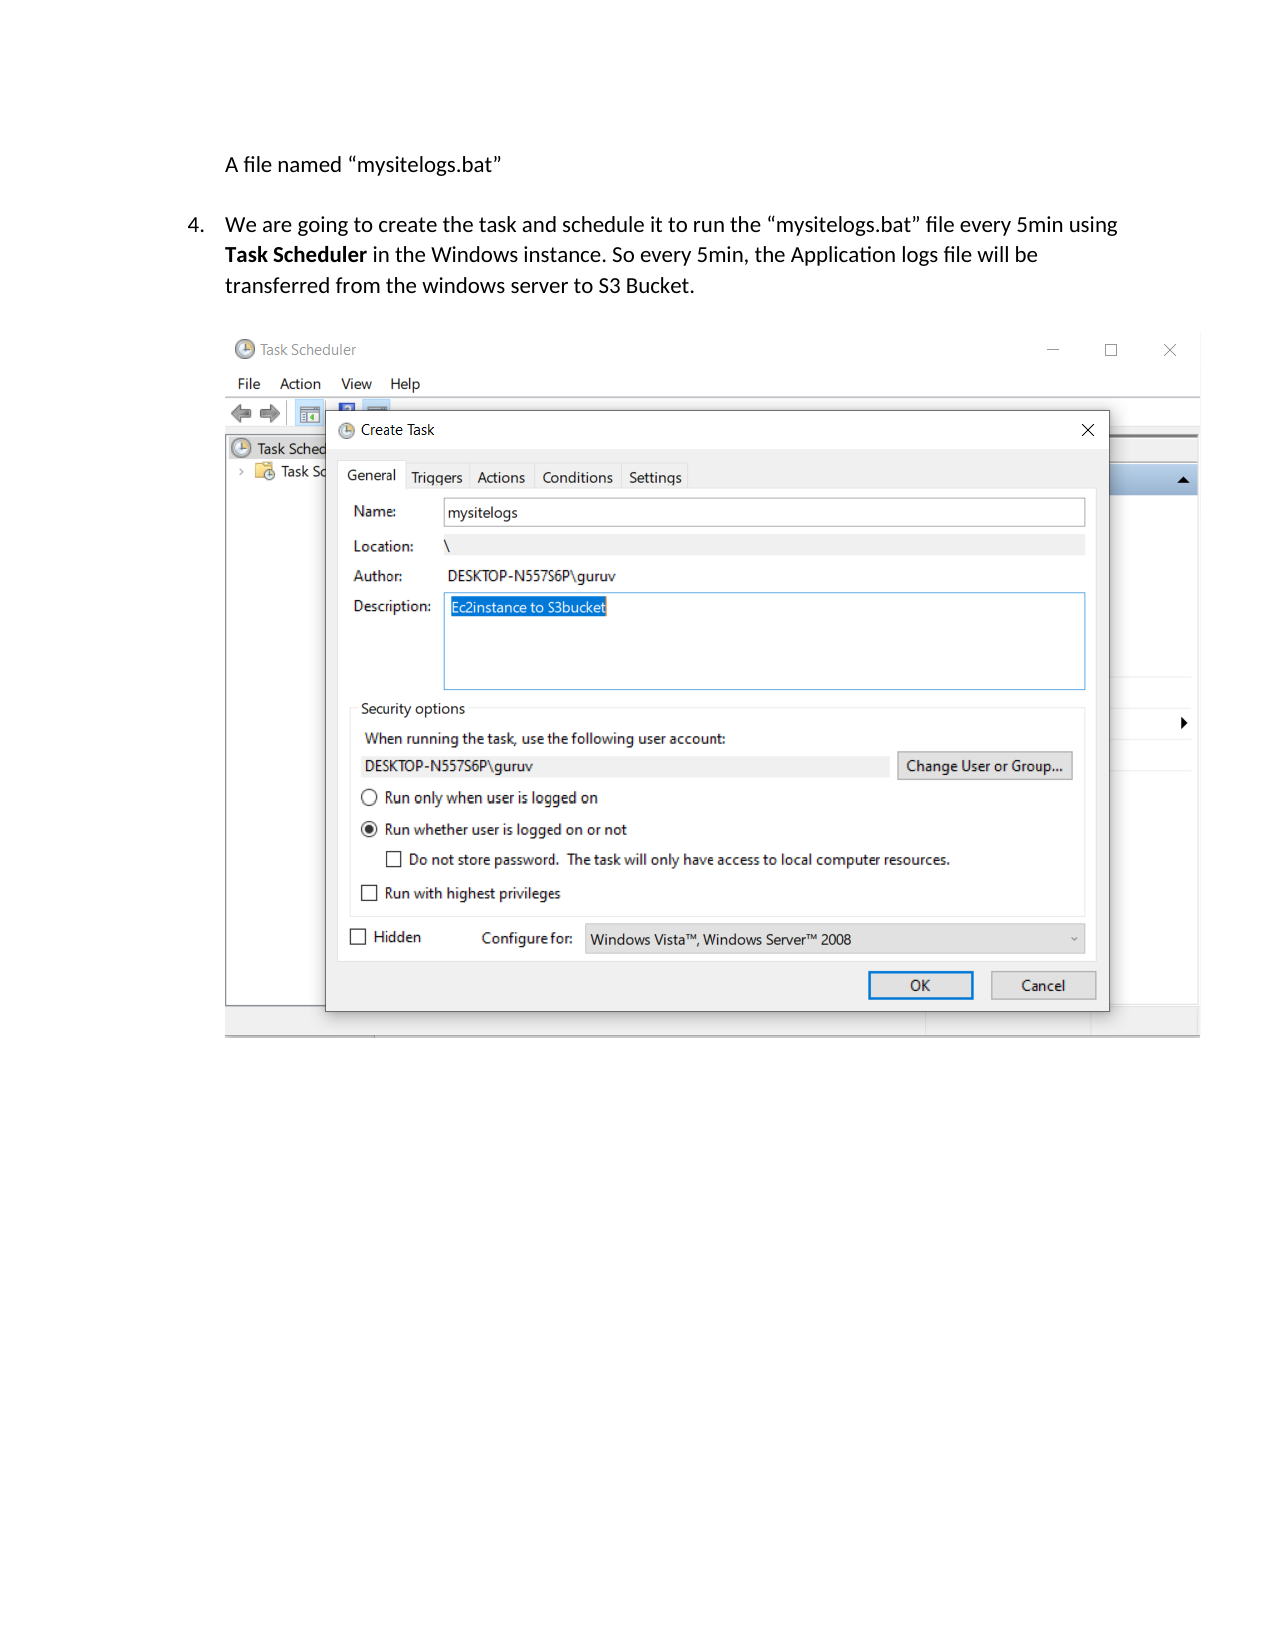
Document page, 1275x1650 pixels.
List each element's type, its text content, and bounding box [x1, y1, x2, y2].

picture [225, 331, 1200, 1038]
list We are going to create the task and schedule it to run the “mysitelogs.bat” file every 5min using Task Scheduler in the Windows instance. So every 5min, the Application logs file will be transferred from the windows server to S3 Bucket. [187, 210, 1125, 299]
list A file named “mysitelogs.bat” [225, 150, 1125, 178]
